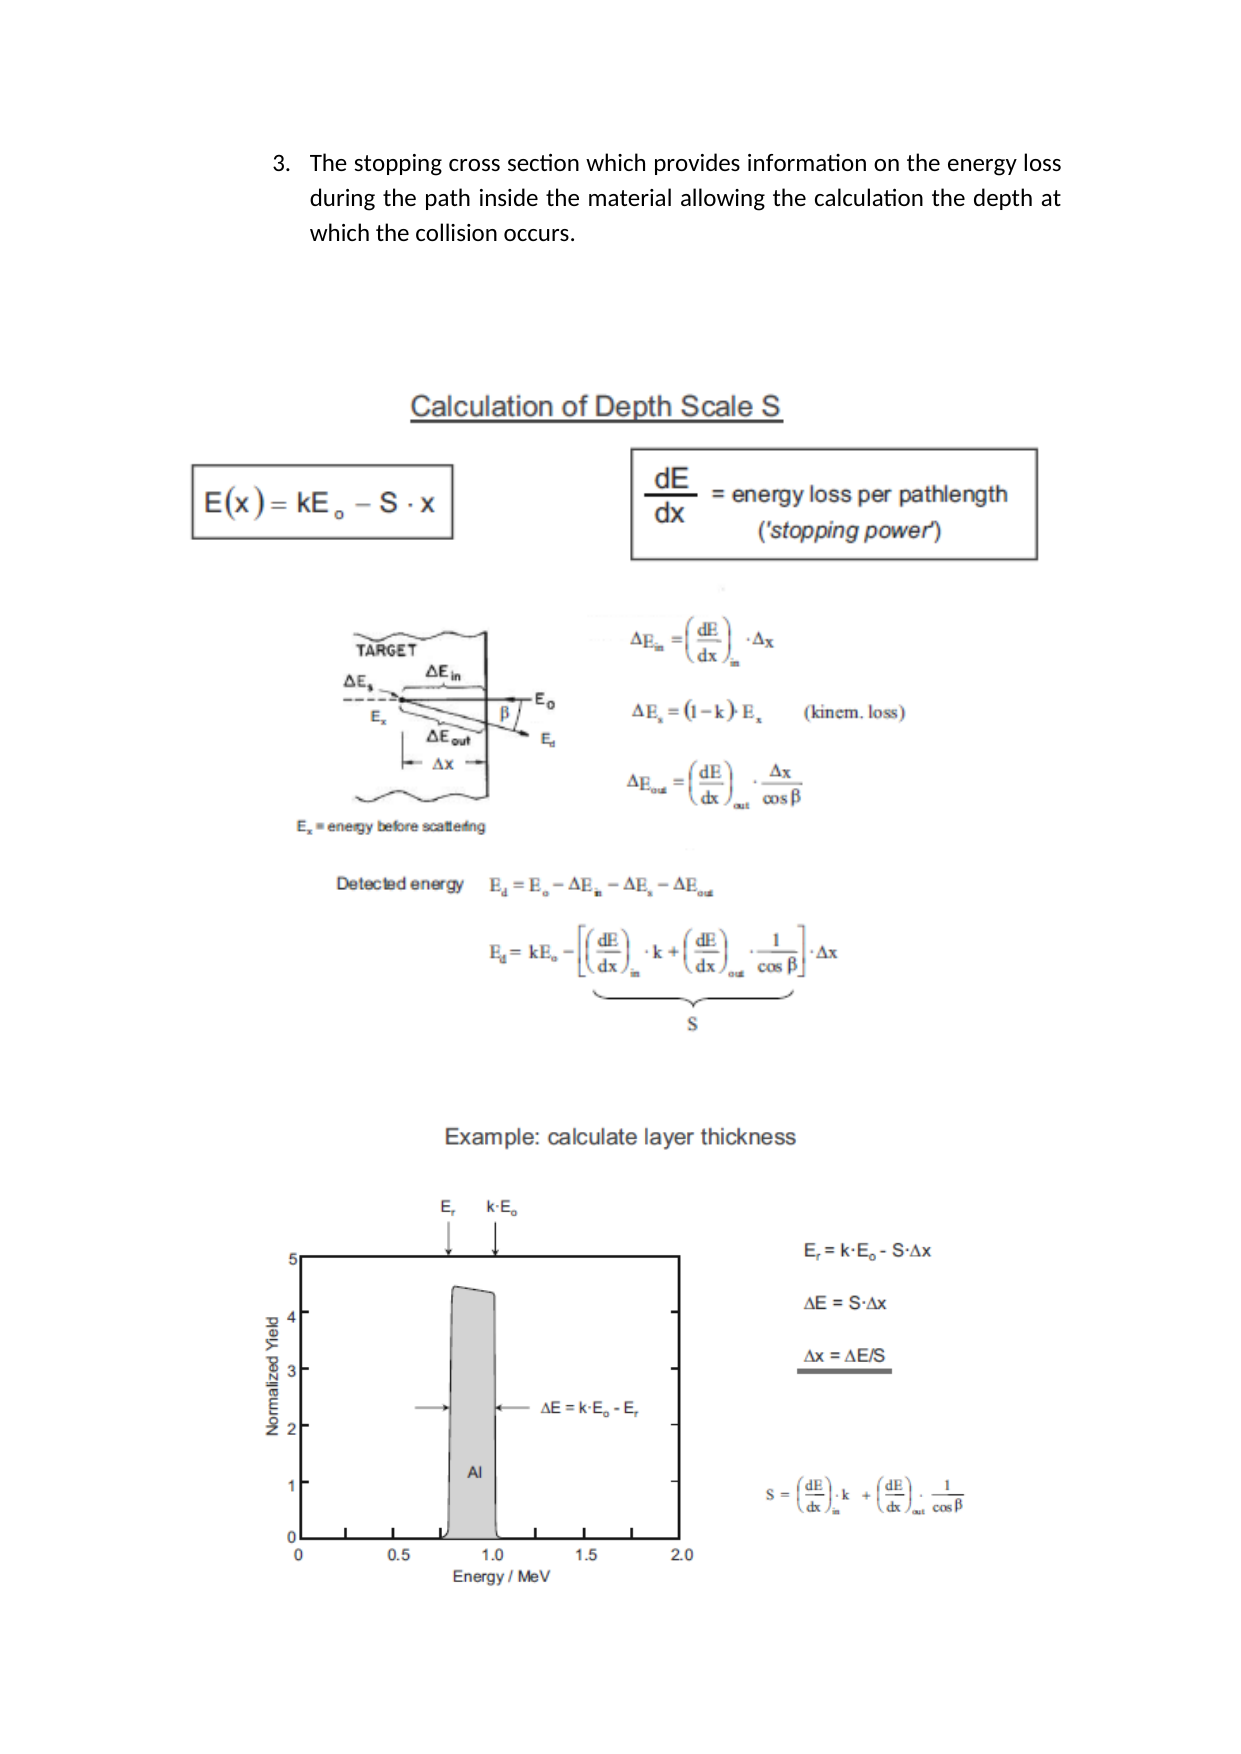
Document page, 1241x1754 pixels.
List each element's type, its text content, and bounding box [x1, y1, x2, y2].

list The stopping cross section which provides information on the energy loss during the path inside the material allowing the calculation the depth at which the collision occurs. [272, 148, 1063, 248]
